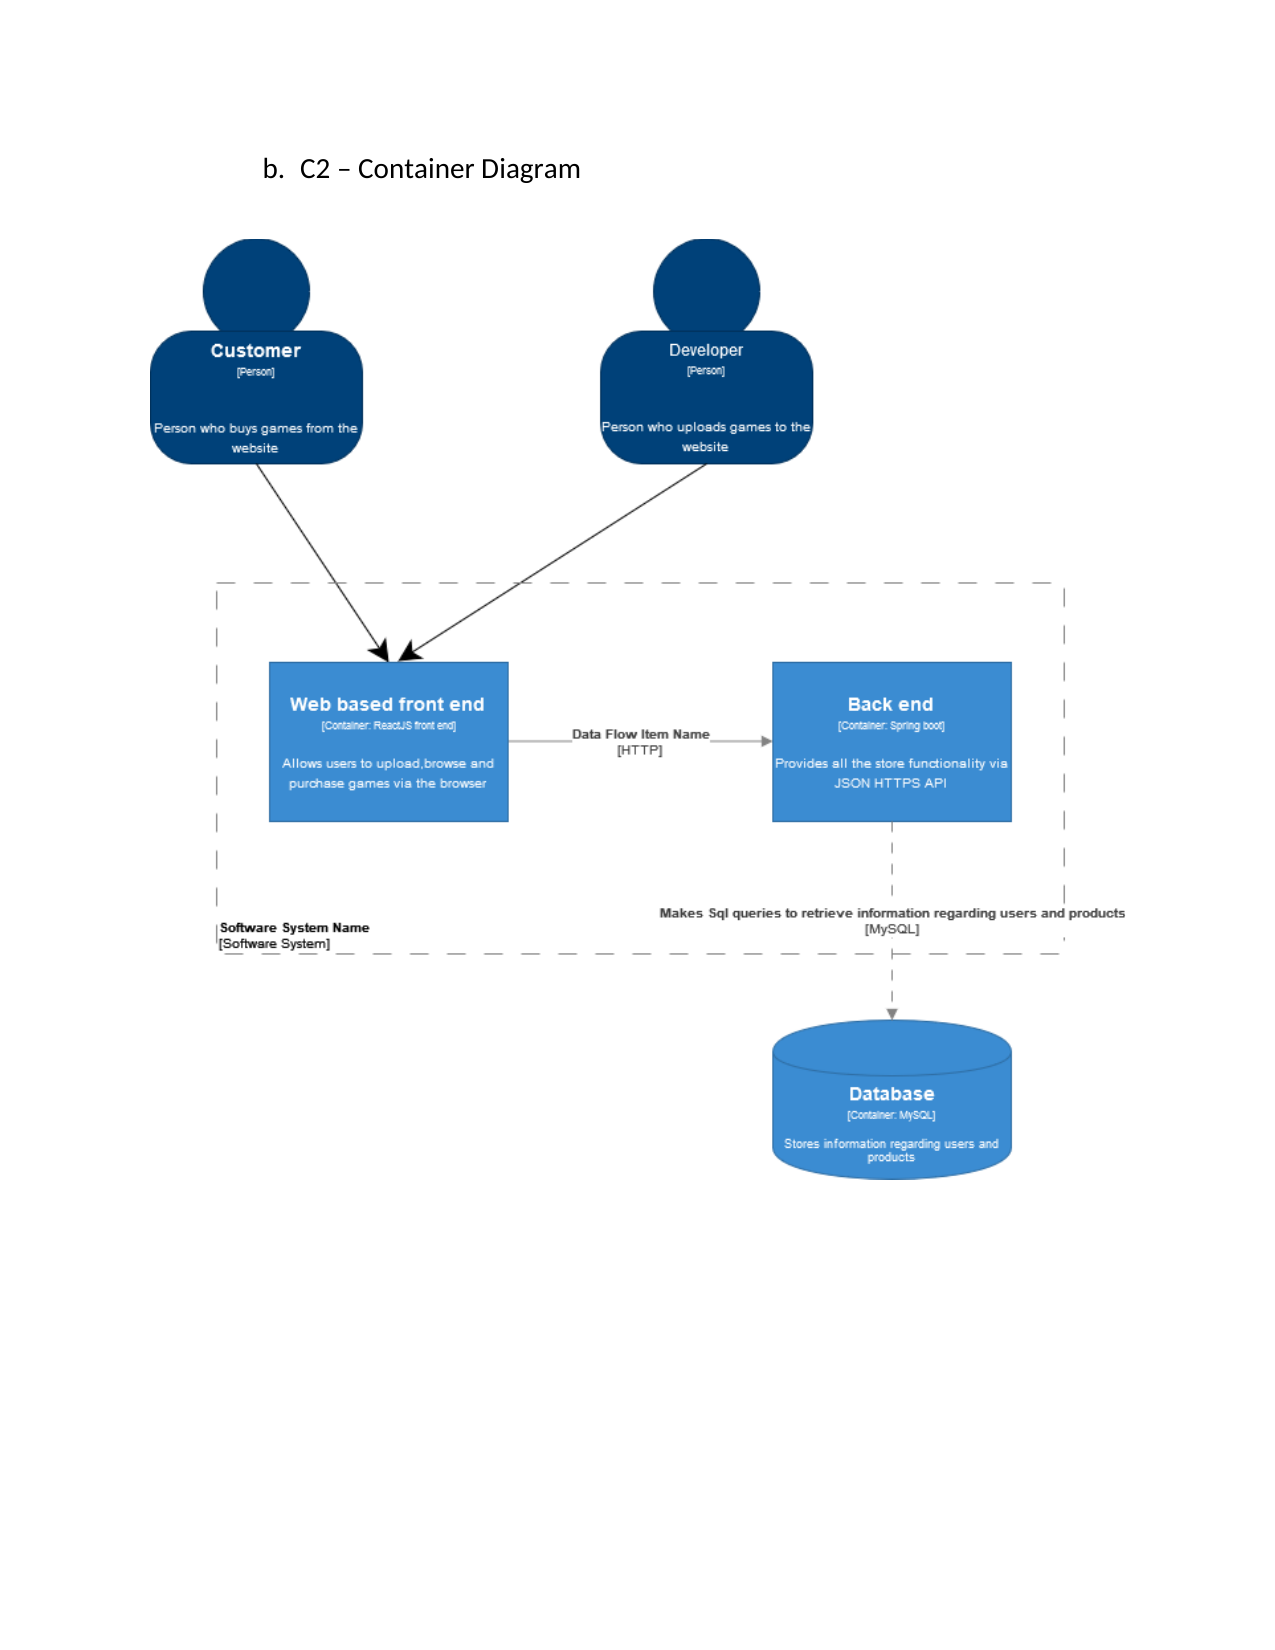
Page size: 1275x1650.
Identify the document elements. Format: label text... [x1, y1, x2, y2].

picture [150, 239, 1125, 1180]
list C2 – Container Diagram [262, 150, 1125, 186]
